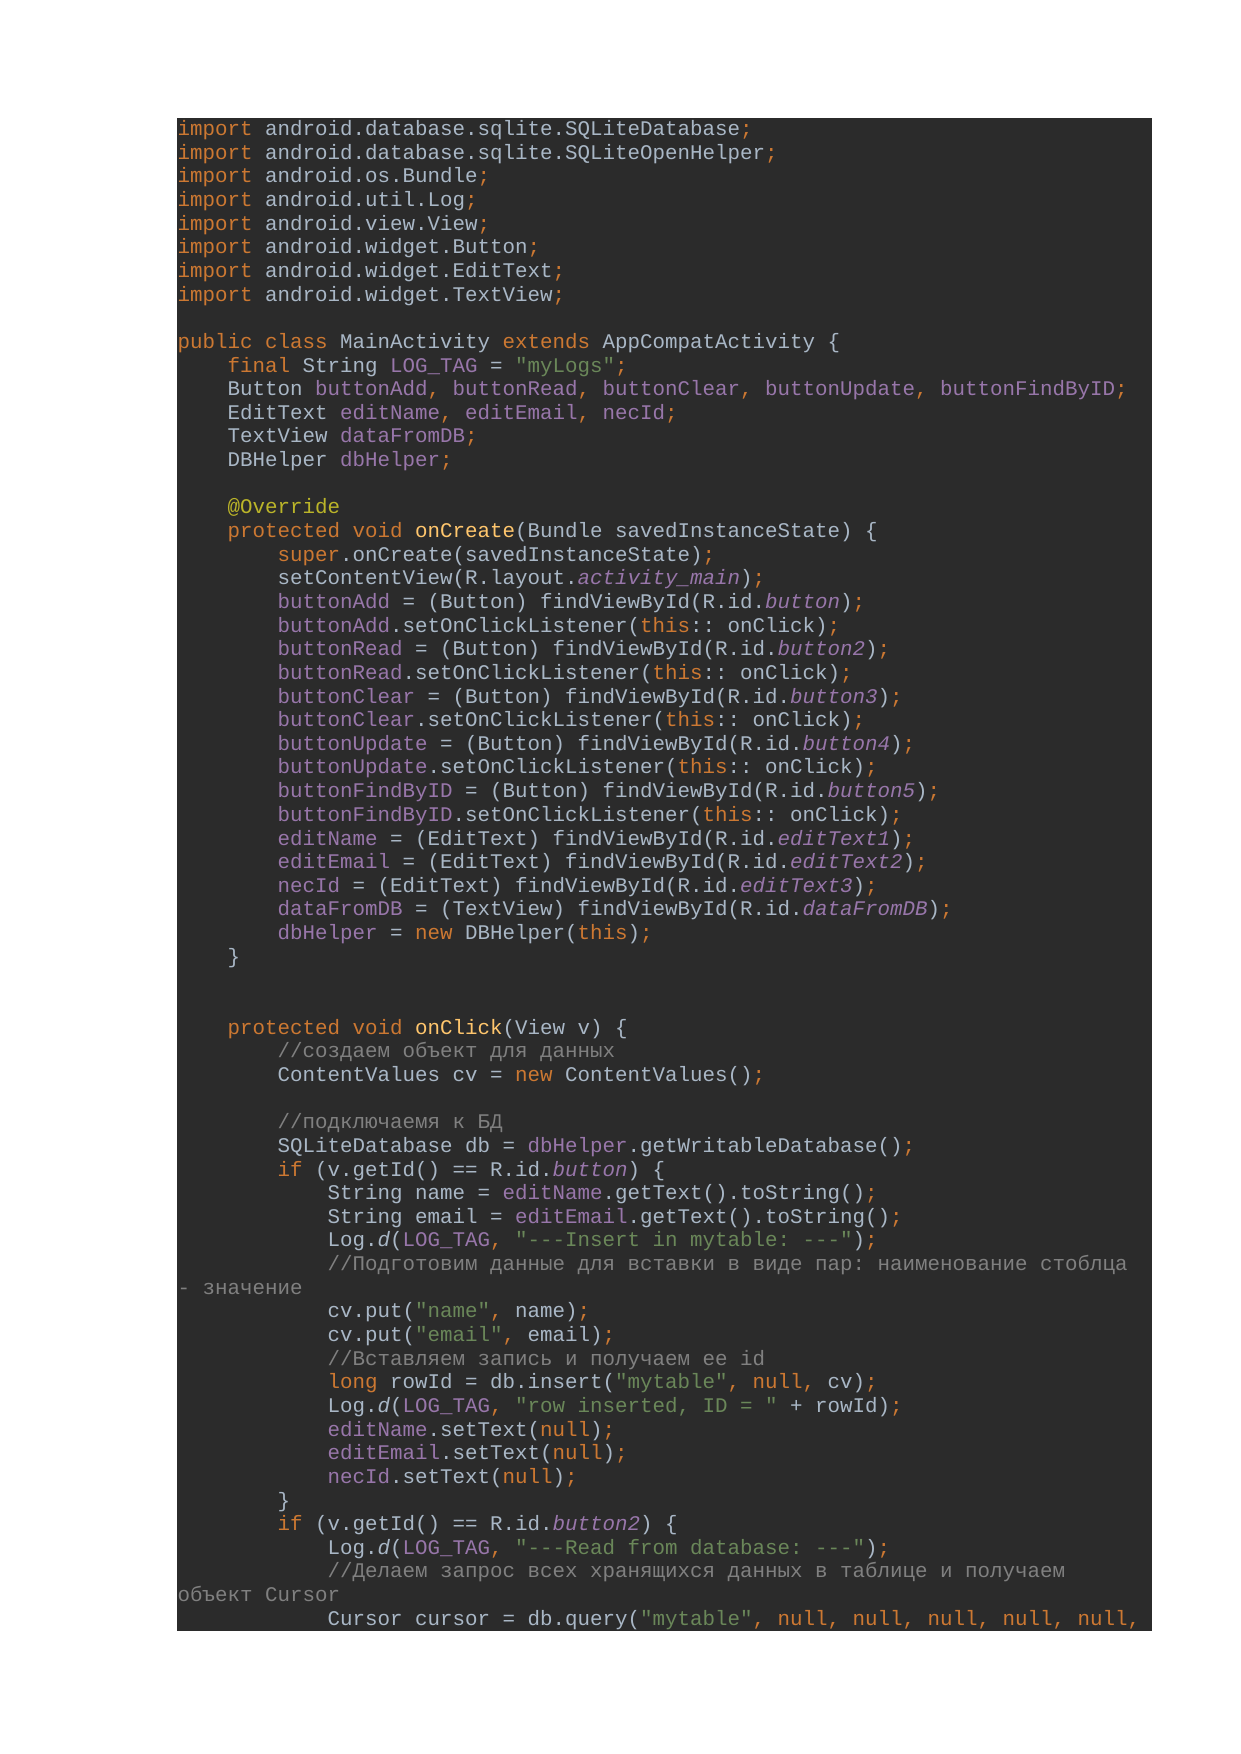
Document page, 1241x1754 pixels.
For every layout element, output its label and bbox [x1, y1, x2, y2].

text [177, 118, 1152, 1631]
